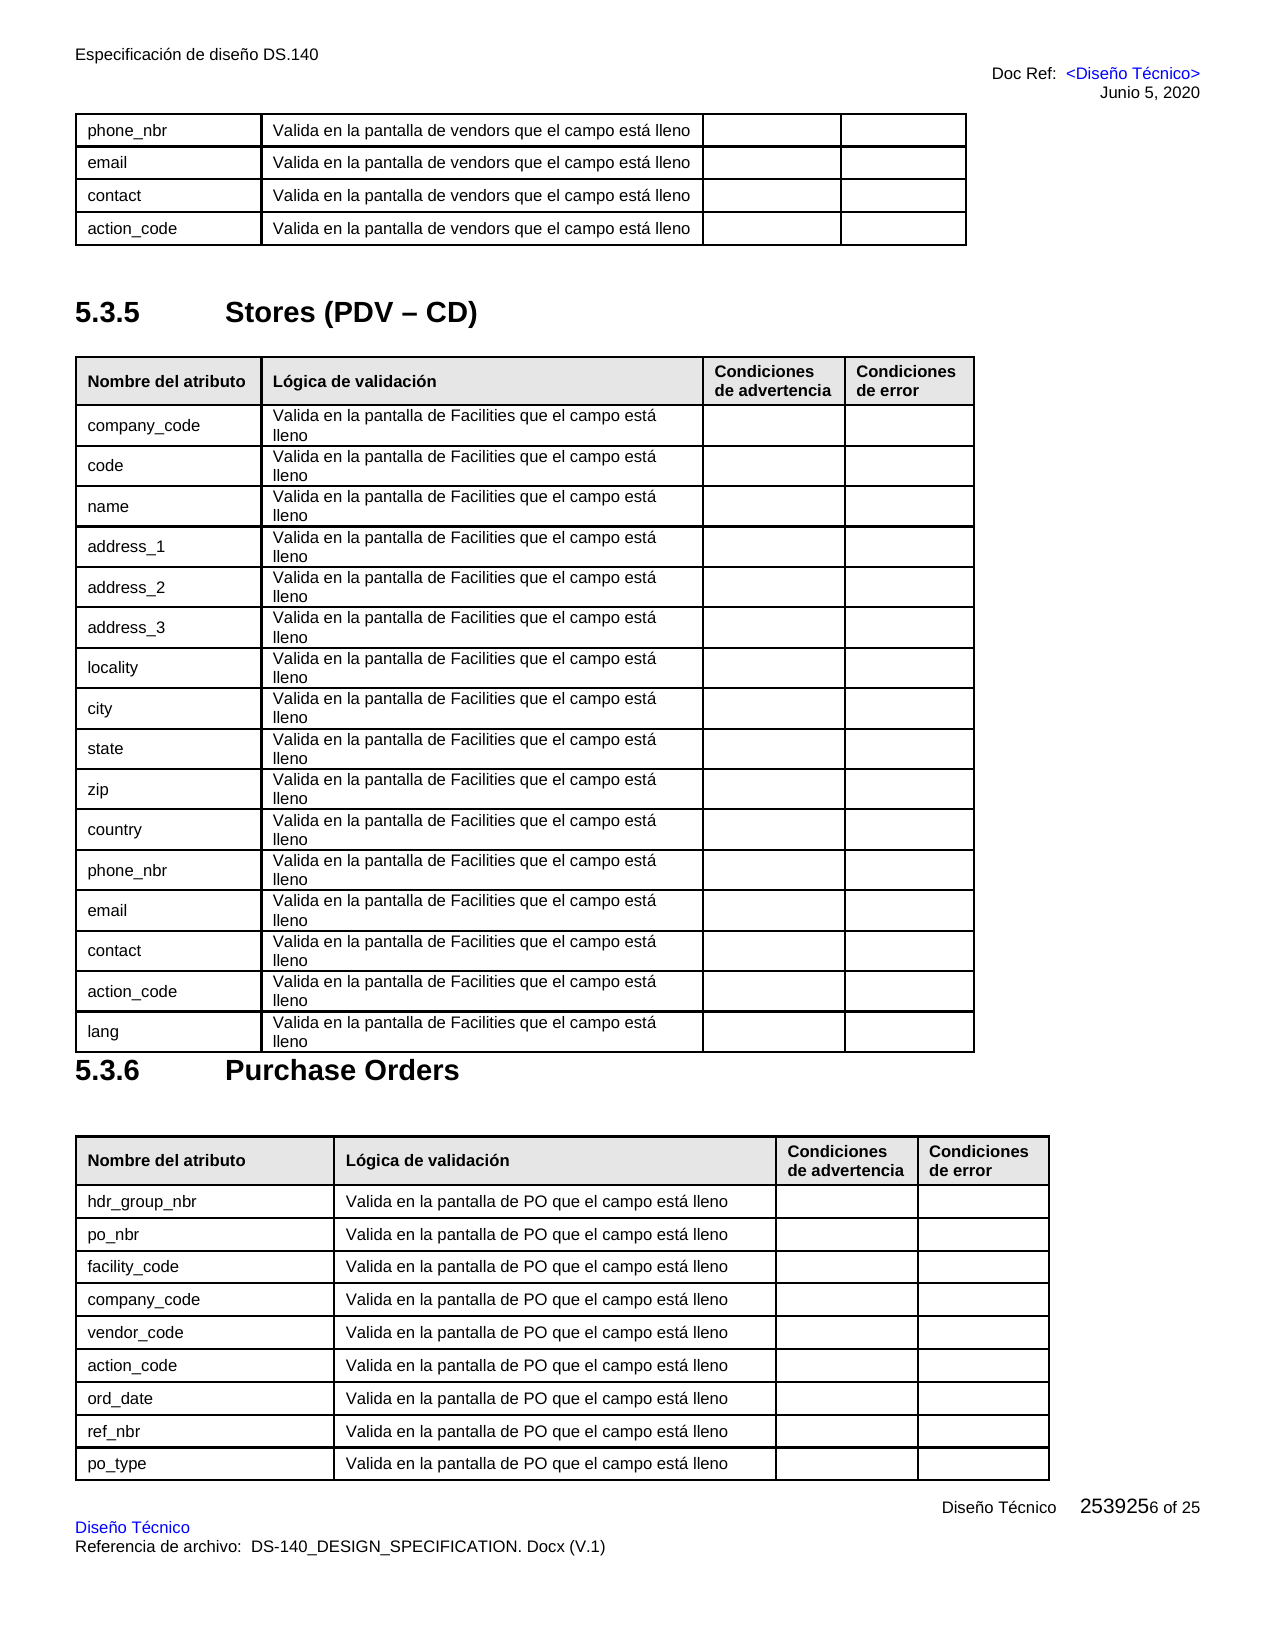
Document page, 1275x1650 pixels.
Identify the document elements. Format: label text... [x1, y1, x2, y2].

table_header Condiciones de error [919, 1138, 1048, 1184]
table_cell [704, 148, 840, 178]
table_cell Valida en la pantalla de PO que el campo está lleno [335, 1284, 775, 1315]
table_cell [704, 730, 844, 768]
table_cell [846, 810, 973, 849]
table_cell [842, 180, 965, 211]
table_cell [704, 568, 844, 606]
table_cell action_code [77, 1350, 333, 1381]
table_cell Valida en la pantalla de Facilities que el campo está lleno [263, 770, 702, 808]
table_cell [846, 891, 973, 929]
table_cell phone_nbr [77, 115, 260, 145]
table_header Condiciones de advertencia [704, 358, 844, 404]
table_cell [846, 770, 973, 808]
table_cell Valida en la pantalla de Facilities que el campo está lleno [263, 608, 702, 647]
table_cell email [77, 891, 260, 929]
table_cell city [77, 689, 260, 727]
table_cell [846, 649, 973, 687]
table_cell [704, 810, 844, 849]
table_cell company_code [77, 1284, 333, 1315]
table_cell [704, 891, 844, 929]
table_cell [777, 1252, 917, 1282]
table_cell [846, 689, 973, 727]
table_cell hdr_group_nbr [77, 1186, 333, 1217]
table_cell locality [77, 649, 260, 687]
table_cell code [77, 447, 260, 485]
table_cell [919, 1219, 1048, 1249]
table_cell Valida en la pantalla de PO que el campo está lleno [335, 1252, 775, 1282]
table_cell [919, 1252, 1048, 1282]
table_cell action_code [77, 972, 260, 1010]
table_cell [704, 180, 840, 211]
table_cell state [77, 730, 260, 768]
table_cell [704, 932, 844, 970]
table_cell [704, 649, 844, 687]
table_cell country [77, 810, 260, 849]
table_cell [777, 1317, 917, 1348]
table_cell [777, 1219, 917, 1249]
table_header Lógica de validación [263, 358, 702, 404]
table_cell [777, 1350, 917, 1381]
table_cell action_code [77, 213, 260, 244]
table_cell address_2 [77, 568, 260, 606]
table_cell [704, 851, 844, 889]
table_cell ord_date [77, 1383, 333, 1413]
table_cell Valida en la pantalla de Facilities que el campo está lleno [263, 649, 702, 687]
table_cell [704, 115, 840, 145]
table_cell [777, 1449, 917, 1479]
table_header Nombre del atributo [77, 1138, 333, 1184]
table_cell Valida en la pantalla de Facilities que el campo está lleno [263, 568, 702, 606]
table_cell [777, 1416, 917, 1446]
table_cell Valida en la pantalla de vendors que el campo está lleno [263, 213, 702, 244]
table_header Condiciones de error [846, 358, 973, 404]
table_cell [704, 447, 844, 485]
table_cell email [77, 148, 260, 178]
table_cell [263, 180, 702, 211]
table_cell [704, 689, 844, 727]
table_cell contact [77, 180, 260, 211]
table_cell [335, 1449, 775, 1479]
table_cell [919, 1284, 1048, 1315]
table_cell Valida en la pantalla de Facilities que el campo está lleno [263, 851, 702, 889]
table_cell [846, 1013, 973, 1051]
table_cell po_type [77, 1449, 333, 1479]
table_cell [704, 528, 844, 566]
table_cell Valida en la pantalla de Facilities que el campo está lleno [263, 932, 702, 970]
table_cell address_3 [77, 608, 260, 647]
table_cell Valida en la pantalla de Facilities que el campo está lleno [263, 528, 702, 566]
table_cell [846, 608, 973, 647]
table_cell contact [77, 932, 260, 970]
table_cell Valida en la pantalla de PO que el campo está lleno [335, 1219, 775, 1249]
table_cell Valida en la pantalla de Facilities que el campo está lleno [263, 447, 702, 485]
table_cell vendor_code [77, 1317, 333, 1348]
table_cell po_nbr [77, 1219, 333, 1249]
table_cell [846, 972, 973, 1010]
table_cell [919, 1317, 1048, 1348]
table_cell [704, 972, 844, 1010]
table_cell [919, 1383, 1048, 1413]
table_cell ref_nbr [77, 1416, 333, 1446]
table_header Lógica de validación [335, 1138, 775, 1184]
table_header Condiciones de advertencia [777, 1138, 917, 1184]
table_cell address_1 [77, 528, 260, 566]
table_cell [846, 406, 973, 444]
table_cell Valida en la pantalla de Facilities que el campo está lleno [263, 972, 702, 1010]
table_cell zip [77, 770, 260, 808]
table_cell [842, 213, 965, 244]
table_cell Valida en la pantalla de Facilities que el campo está lleno [263, 689, 702, 727]
table_cell [846, 487, 973, 525]
table_cell company_code [77, 406, 260, 444]
table_cell [919, 1186, 1048, 1217]
table_cell [777, 1383, 917, 1413]
table_cell [842, 115, 965, 145]
table_cell Valida en la pantalla de Facilities que el campo está lleno [263, 891, 702, 929]
table_cell [919, 1350, 1048, 1381]
table_cell Valida en la pantalla de PO que el campo está lleno [335, 1186, 775, 1217]
table_cell [846, 851, 973, 889]
subtitle Purchase Orders [75, 1053, 1200, 1086]
table_cell [777, 1284, 917, 1315]
table_cell [846, 447, 973, 485]
table_cell lang [77, 1013, 260, 1051]
table_cell [919, 1449, 1048, 1479]
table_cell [335, 1383, 775, 1413]
subtitle Stores (PDV – CD) [75, 295, 1200, 328]
table_header Nombre del atributo [77, 358, 260, 404]
table_cell Valida en la pantalla de PO que el campo está lleno [335, 1350, 775, 1381]
table_cell [704, 770, 844, 808]
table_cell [263, 115, 702, 145]
table_cell Valida en la pantalla de Facilities que el campo está lleno [263, 1013, 702, 1051]
table_cell Valida en la pantalla de Facilities que el campo está lleno [263, 406, 702, 444]
table_cell Valida en la pantalla de Facilities que el campo está lleno [263, 810, 702, 849]
table_cell [842, 148, 965, 178]
table_cell [704, 406, 844, 444]
table_cell [704, 213, 840, 244]
table_cell name [77, 487, 260, 525]
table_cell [263, 148, 702, 178]
table_cell phone_nbr [77, 851, 260, 889]
table_cell Valida en la pantalla de Facilities que el campo está lleno [263, 730, 702, 768]
table_cell [777, 1186, 917, 1217]
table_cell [335, 1416, 775, 1446]
table_cell [846, 568, 973, 606]
table_cell [919, 1416, 1048, 1446]
table_cell [846, 932, 973, 970]
table_cell Valida en la pantalla de PO que el campo está lleno [335, 1317, 775, 1348]
table_cell [704, 487, 844, 525]
table_cell [846, 730, 973, 768]
table_cell [704, 1013, 844, 1051]
table_cell facility_code [77, 1252, 333, 1282]
table_cell [704, 608, 844, 647]
table_cell Valida en la pantalla de Facilities que el campo está lleno [263, 487, 702, 525]
table_cell [846, 528, 973, 566]
